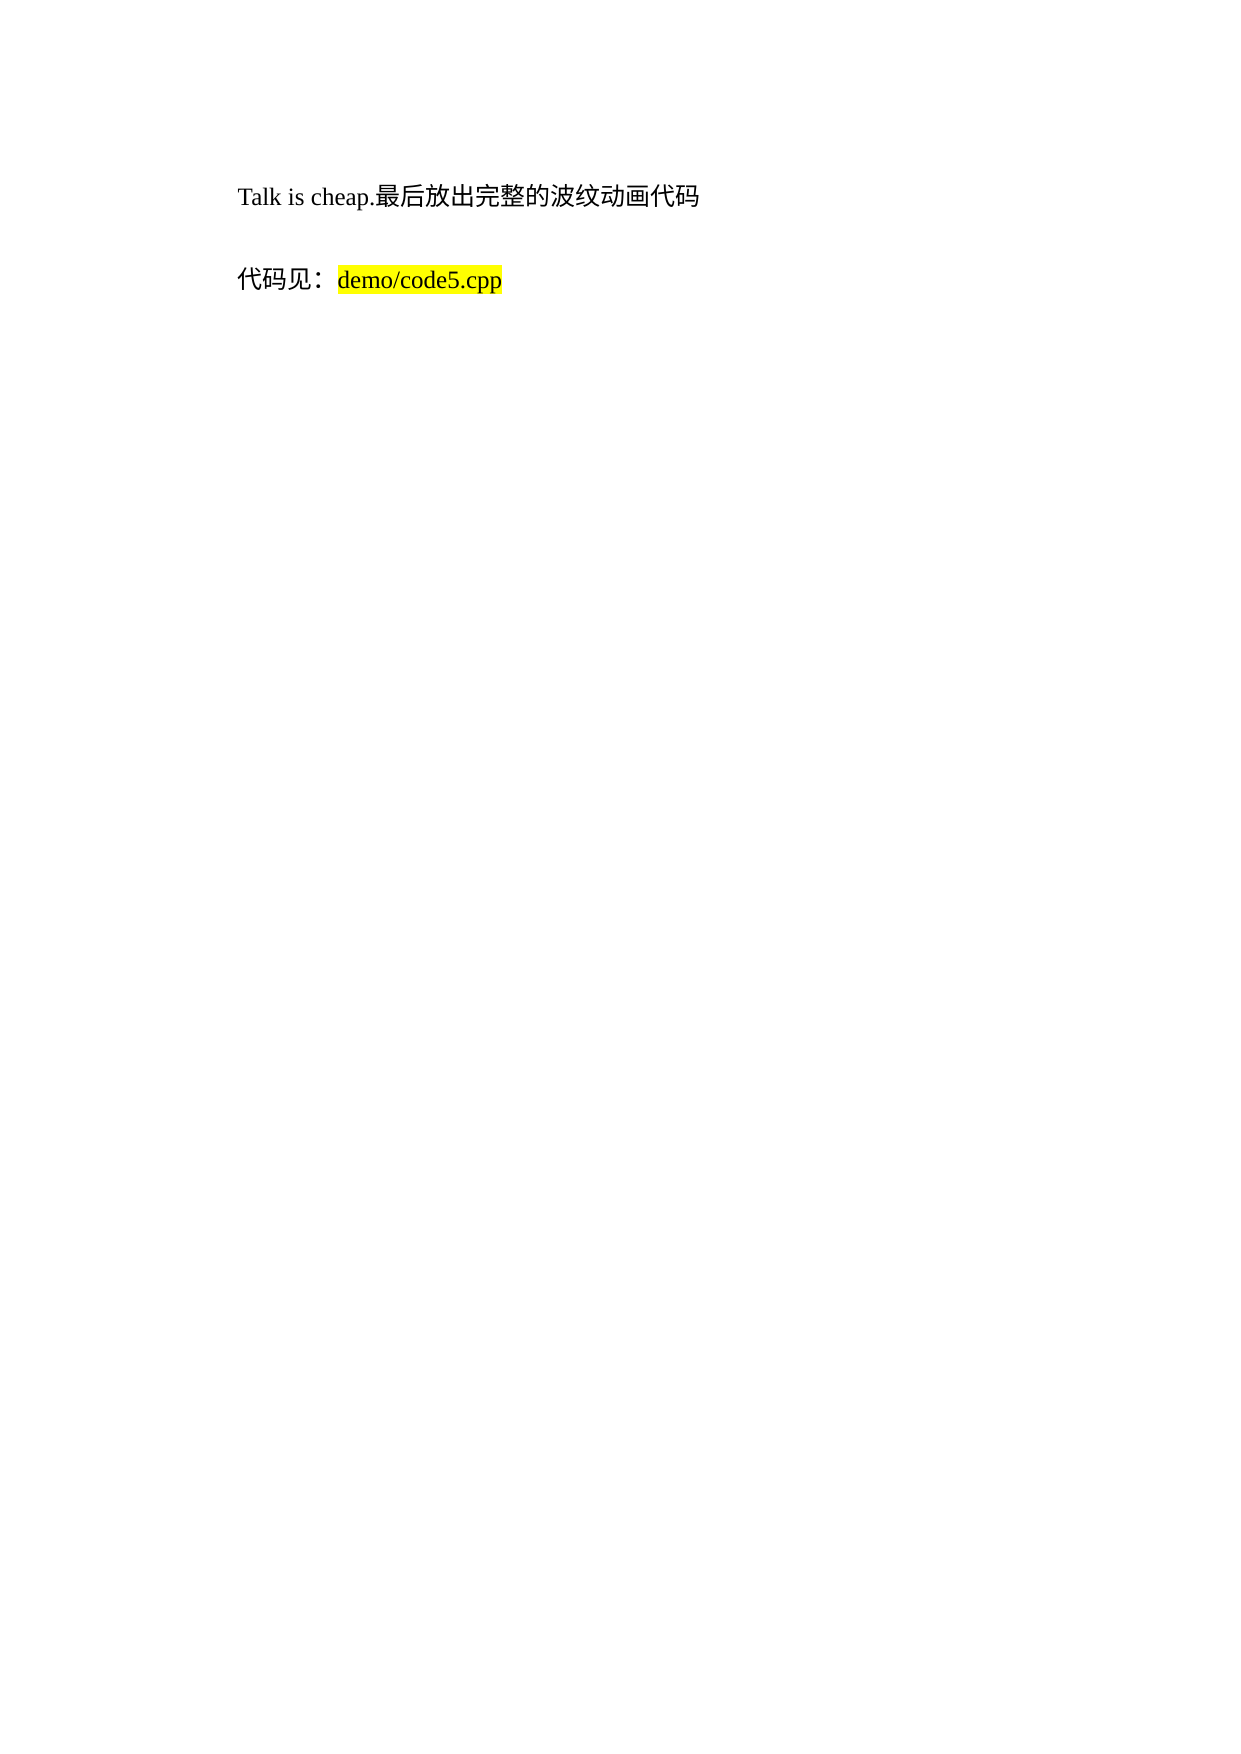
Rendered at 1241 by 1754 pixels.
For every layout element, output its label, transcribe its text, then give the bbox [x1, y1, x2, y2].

text 代码见：demo/code5.cpp [187, 245, 1053, 310]
text Talk is cheap.最后放出完整的波纹动画代码 [187, 162, 1053, 227]
